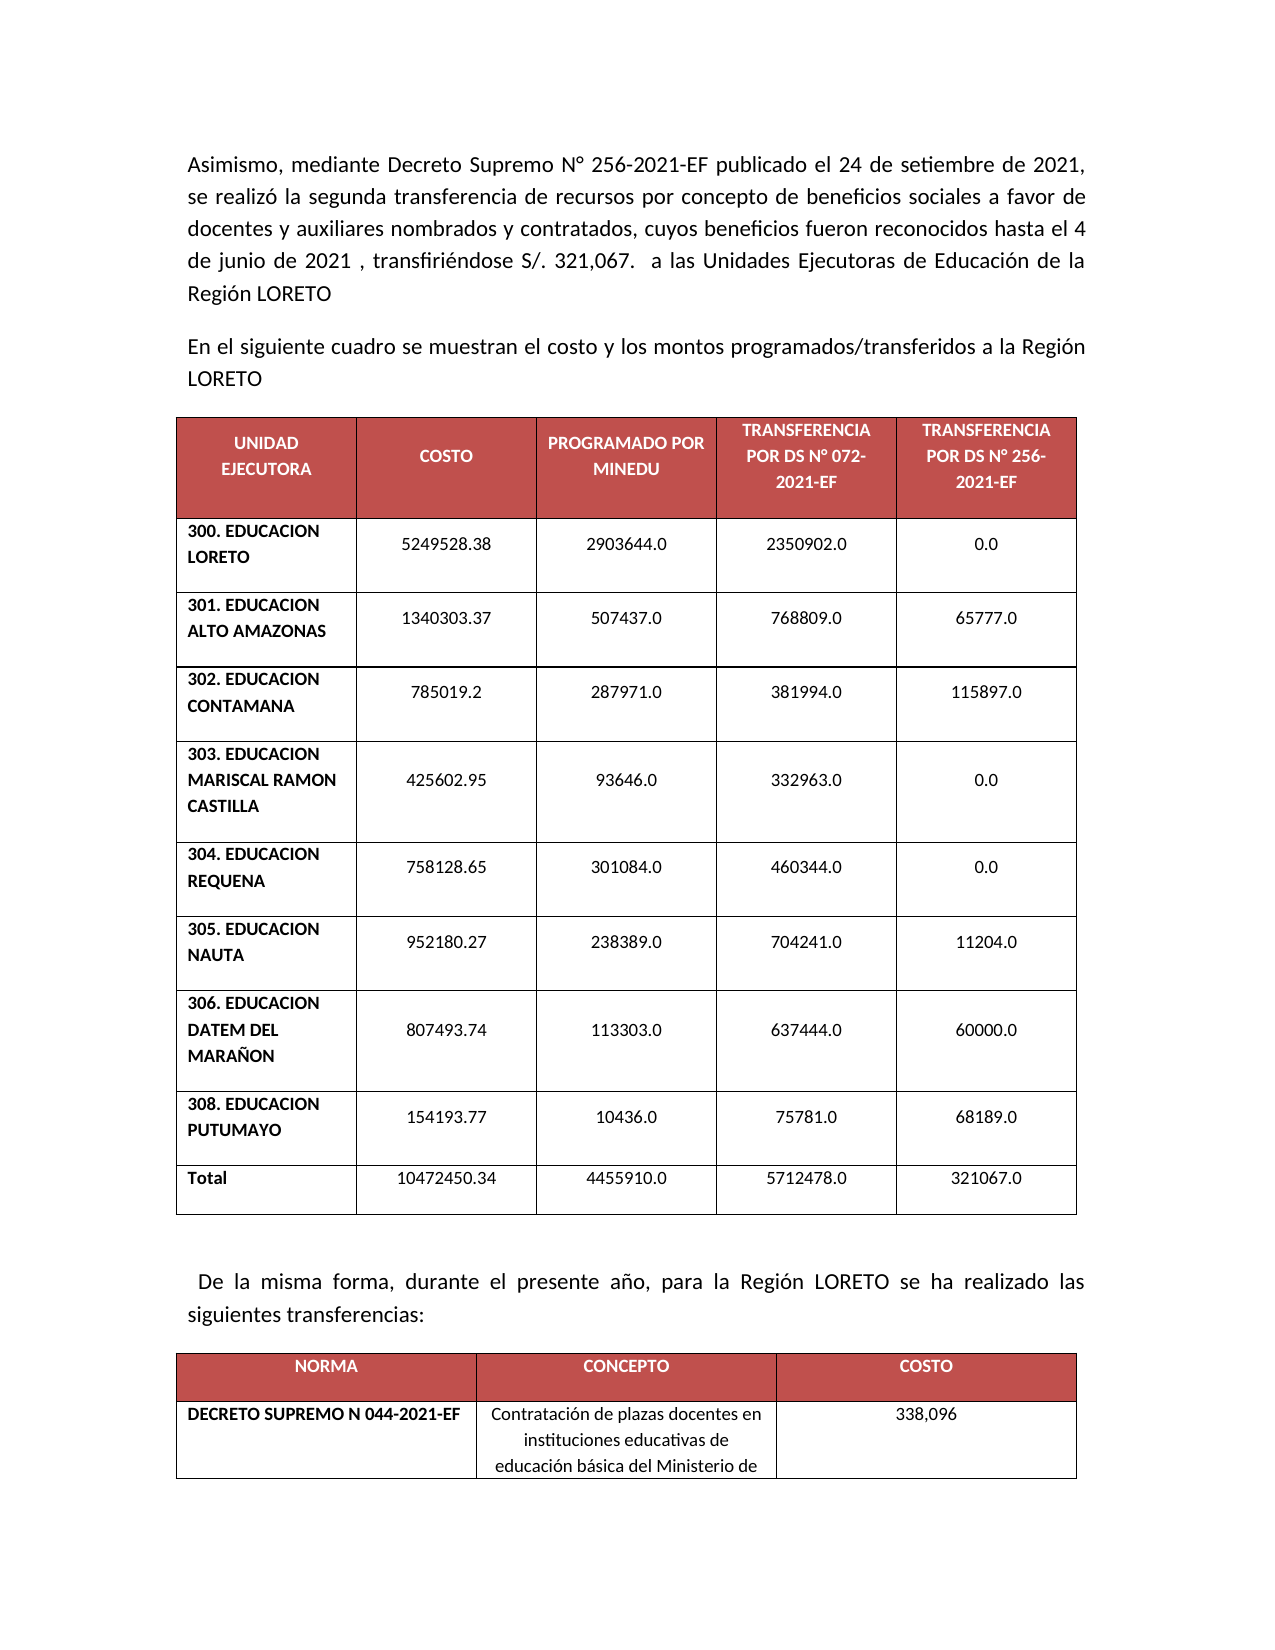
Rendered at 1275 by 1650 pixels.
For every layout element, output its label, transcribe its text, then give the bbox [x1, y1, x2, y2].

table_cell 768809.0 [717, 593, 896, 666]
text De la misma forma, durante el presente año, para la Región LORETO se ha realizado las siguientes transferencias: [187, 1267, 1087, 1328]
table_cell 300. EDUCACION LORETO [177, 519, 356, 592]
table_cell 507437.0 [537, 593, 716, 666]
table_cell 5712478.0 [717, 1166, 896, 1213]
table_cell 238389.0 [537, 917, 716, 990]
table_cell 2350902.0 [717, 519, 896, 592]
table_header UNIDAD EJECUTORA [177, 418, 356, 518]
table_cell 807493.74 [357, 991, 536, 1091]
table_cell 332963.0 [717, 742, 896, 842]
table_cell 305. EDUCACION NAUTA [177, 917, 356, 990]
table_cell Total [177, 1166, 356, 1213]
table_header TRANSFERENCIA POR DS N° 072-2021-EF [717, 418, 896, 518]
table_cell 287971.0 [537, 668, 716, 741]
table_cell 952180.27 [357, 917, 536, 990]
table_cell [477, 1402, 776, 1477]
table_header COSTO [777, 1354, 1076, 1401]
table_cell 65777.0 [897, 593, 1076, 666]
text En el siguiente cuadro se muestran el costo y los montos programados/transferidos a la Región LORETO [187, 332, 1087, 392]
table_header COSTO [357, 418, 536, 518]
table_cell 115897.0 [897, 668, 1076, 741]
table_cell 460344.0 [717, 843, 896, 916]
table_cell 704241.0 [717, 917, 896, 990]
table_cell 0.0 [897, 742, 1076, 842]
table_header NORMA [177, 1354, 476, 1401]
table_cell 303. EDUCACION MARISCAL RAMON CASTILLA [177, 742, 356, 842]
table_cell 637444.0 [717, 991, 896, 1091]
table_cell 0.0 [897, 519, 1076, 592]
table_cell 75781.0 [717, 1092, 896, 1165]
table_cell 1340303.37 [357, 593, 536, 666]
text Asimismo, mediante Decreto Supremo N° 256-2021-EF publicado el 24 de setiembre de 2021, se realizó la segunda transferencia de recursos por concepto de beneficios sociales a favor de docentes y auxiliares nombrados y contratados, cuyos beneficios fueron reconocidos hasta el 4 de junio de 2021 , transfiriéndose S/. 321,067. a las Unidades Ejecutoras de Educación de la Región LORETO [187, 150, 1087, 307]
table_cell 10436.0 [537, 1092, 716, 1165]
table_cell 304. EDUCACION REQUENA [177, 843, 356, 916]
table_cell 93646.0 [537, 742, 716, 842]
table_cell 2903644.0 [537, 519, 716, 592]
table_cell 302. EDUCACION CONTAMANA [177, 668, 356, 741]
table_cell 301. EDUCACION ALTO AMAZONAS [177, 593, 356, 666]
table_cell 338,096 [777, 1402, 1076, 1477]
table_cell 301084.0 [537, 843, 716, 916]
table_cell 5249528.38 [357, 519, 536, 592]
table_cell 154193.77 [357, 1092, 536, 1165]
table_cell 11204.0 [897, 917, 1076, 990]
table_cell 758128.65 [357, 843, 536, 916]
table_cell 68189.0 [897, 1092, 1076, 1165]
table_cell 306. EDUCACION DATEM DEL MARAÑON [177, 991, 356, 1091]
table_header TRANSFERENCIA POR DS N° 256-2021-EF [897, 418, 1076, 518]
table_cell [177, 1402, 476, 1477]
table_header CONCEPTO [477, 1354, 776, 1401]
table_cell 381994.0 [717, 668, 896, 741]
table_cell 785019.2 [357, 668, 536, 741]
table_cell 60000.0 [897, 991, 1076, 1091]
table_cell 321067.0 [897, 1166, 1076, 1213]
table_cell 113303.0 [537, 991, 716, 1091]
table_cell 425602.95 [357, 742, 536, 842]
table_cell 0.0 [897, 843, 1076, 916]
table_cell 4455910.0 [537, 1166, 716, 1213]
table_cell 308. EDUCACION PUTUMAYO [177, 1092, 356, 1165]
table_cell 10472450.34 [357, 1166, 536, 1213]
table_header PROGRAMADO POR MINEDU [537, 418, 716, 518]
